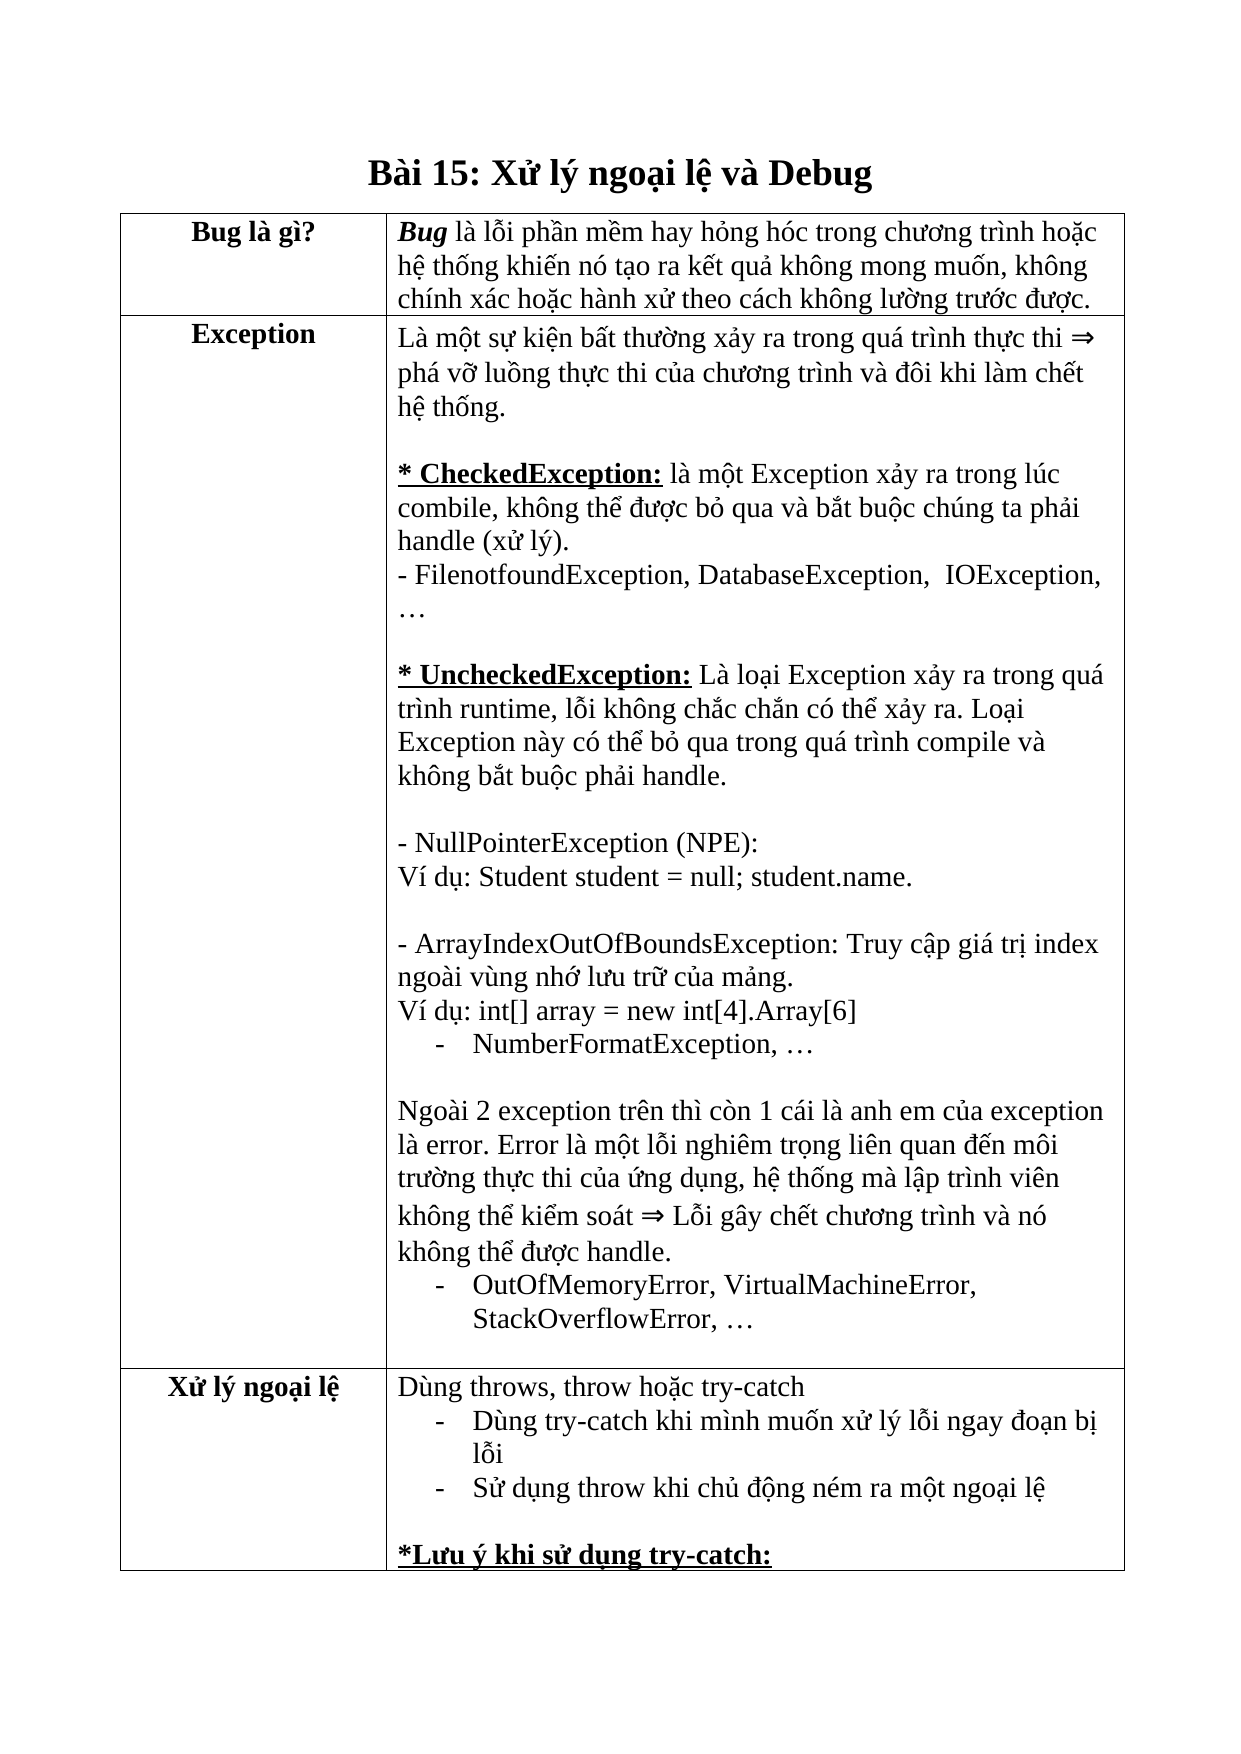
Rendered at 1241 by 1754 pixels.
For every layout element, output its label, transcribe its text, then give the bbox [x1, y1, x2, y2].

table_header Bug là gì? [121, 214, 386, 315]
text Bài 15: Xử lý ngoại lệ và Debug [150, 150, 1090, 193]
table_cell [387, 1369, 1124, 1570]
table_header Bug là lỗi phần mềm hay hỏng hóc trong chương trình hoặc hệ thống khiến nó tạo ra kết quả không mong muốn, không chính xác hoặc hành xử theo cách không lường trước được. [387, 214, 1124, 315]
table_cell Exception [121, 316, 386, 1368]
table_cell Xử lý ngoại lệ [121, 1369, 386, 1570]
table_cell Là một sự kiện bất thường xảy ra trong quá trình thực thi phá vỡ luồng thực thi của chương trình và đôi khi làm chết hệ thống. * CheckedException: là một Exception xảy ra trong lúc combile, không thể được bỏ qua và bắt buộc chúng ta phải handle (xử lý). - FilenotfoundException, DatabaseException, IOException,… * UncheckedException: Là loại Exception xảy ra trong quá trình runtime, lỗi không chắc chắn có thể xảy ra. Loại Exception này có thể bỏ qua trong quá trình compile và không bắt buộc phải handle. - NullPointerException (NPE): Ví dụ: Student student = null; student.name. - ArrayIndexOutOfBoundsException: Truy cập giá trị index ngoài vùng nhớ lưu trữ của mảng. Ví dụ: int[] array = new int[4].Array[6] NumberFormatException, … Ngoài 2 exception trên thì còn 1 cái là anh em của exception là error. Error là một lỗi nghiêm trọng liên quan đến môi trường thực thi của ứng dụng, hệ thống mà lập trình viên không thể kiểm soát Lỗi gây chết chương trình và nó không thể được handle. OutOfMemoryError, VirtualMachineError, StackOverflowError, … [387, 316, 1124, 1368]
